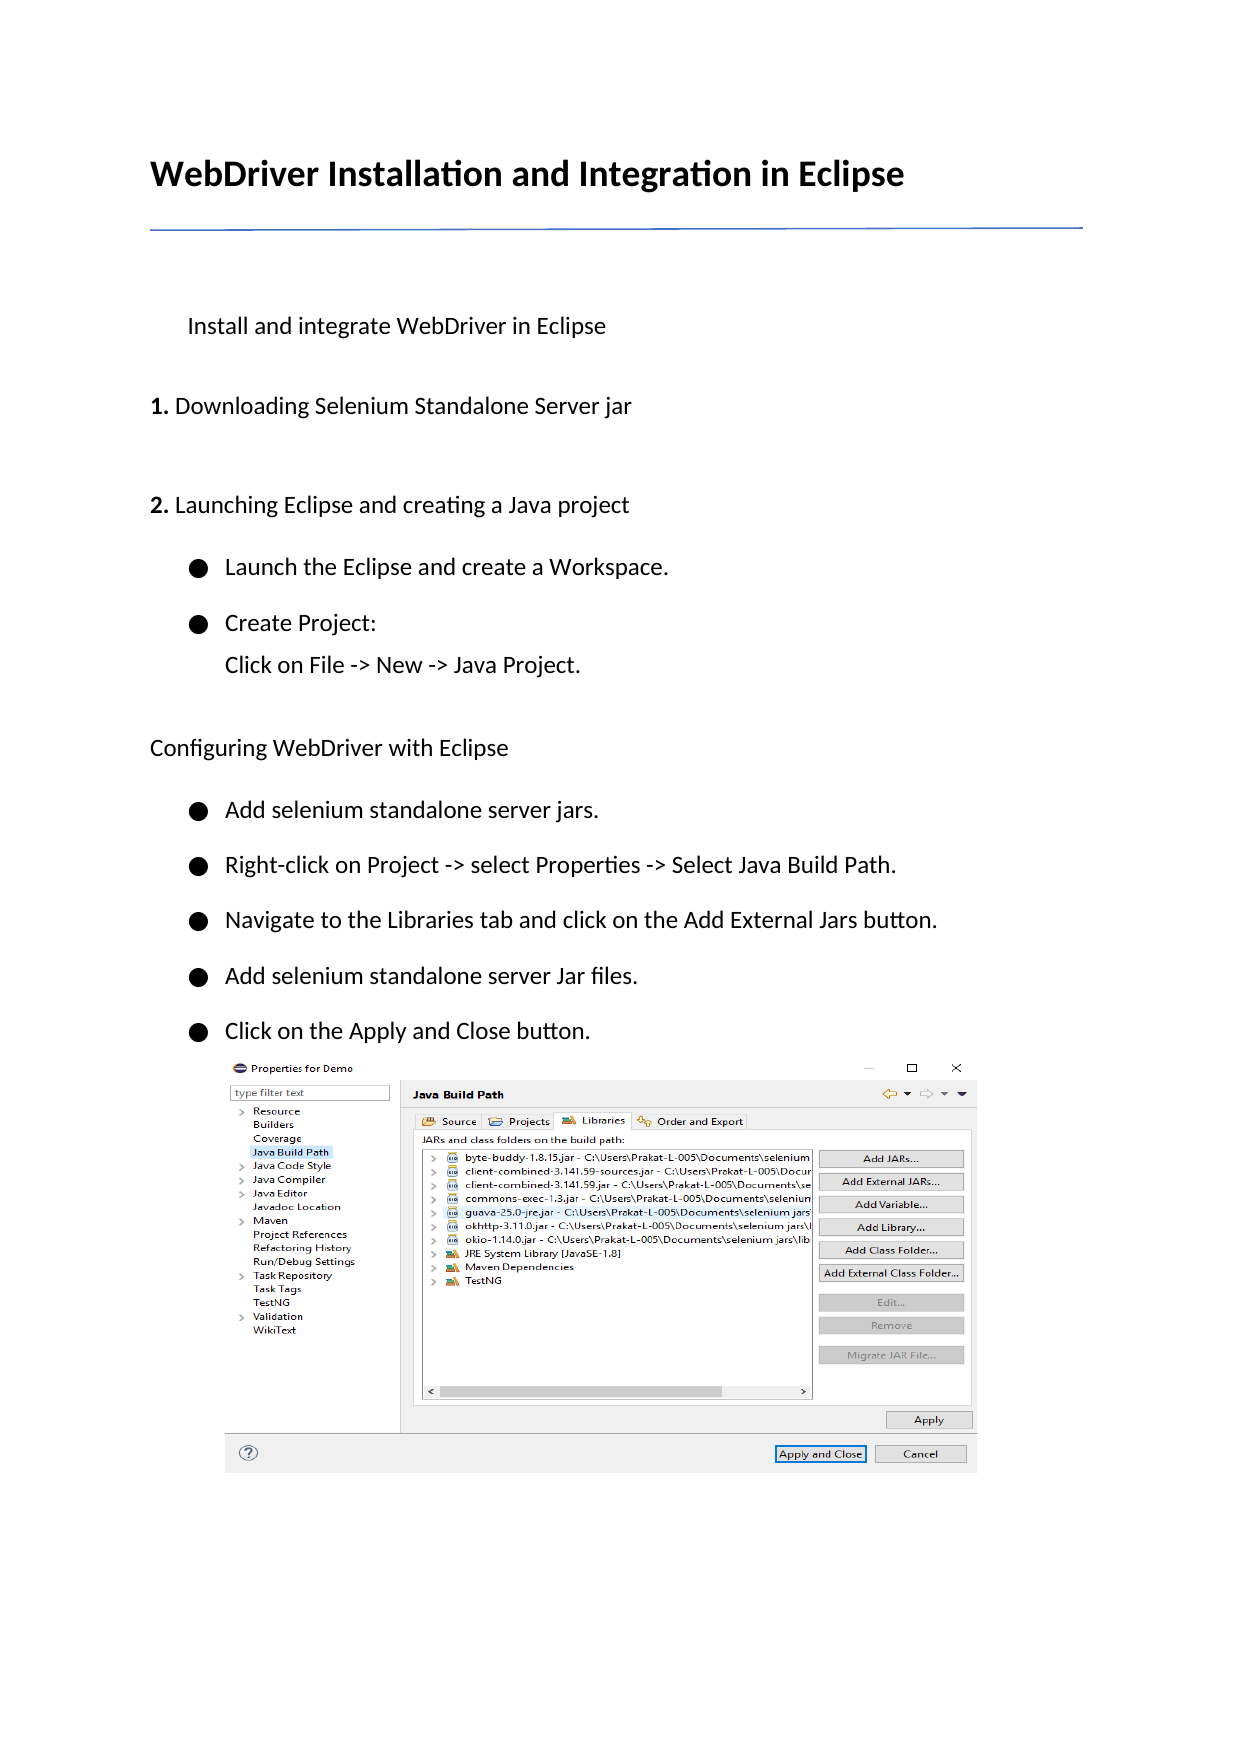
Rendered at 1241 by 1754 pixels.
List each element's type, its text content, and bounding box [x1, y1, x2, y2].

list Navigate to the Libraries tab and click on the Add External Jars button. [187, 892, 1090, 943]
text Click on File -> New -> Java Project. [225, 649, 1090, 680]
list Add selenium standalone server jars. [187, 781, 1090, 833]
list Click on the Apply and Close button. [187, 1003, 1090, 1054]
text Install and integrate WebDriver in Eclipse [112, 310, 1090, 340]
text Configuring WebDriver with Eclipse [150, 732, 1090, 762]
list Right-click on Project -> select Properties -> Select Java Build Path. [187, 837, 1090, 888]
picture [225, 1057, 978, 1473]
list Add selenium standalone server Jar files. [187, 947, 1090, 998]
list Launch the Eclipse and create a Workspace. [187, 539, 1090, 590]
text WebDriver Installation and Integration in Eclipse [150, 150, 1090, 196]
text 2. Launching Eclipse and creating a Java project [150, 489, 1090, 519]
text 1. Downloading Selenium Standalone Server jar [150, 390, 1090, 420]
list Create Project: [187, 594, 1090, 645]
